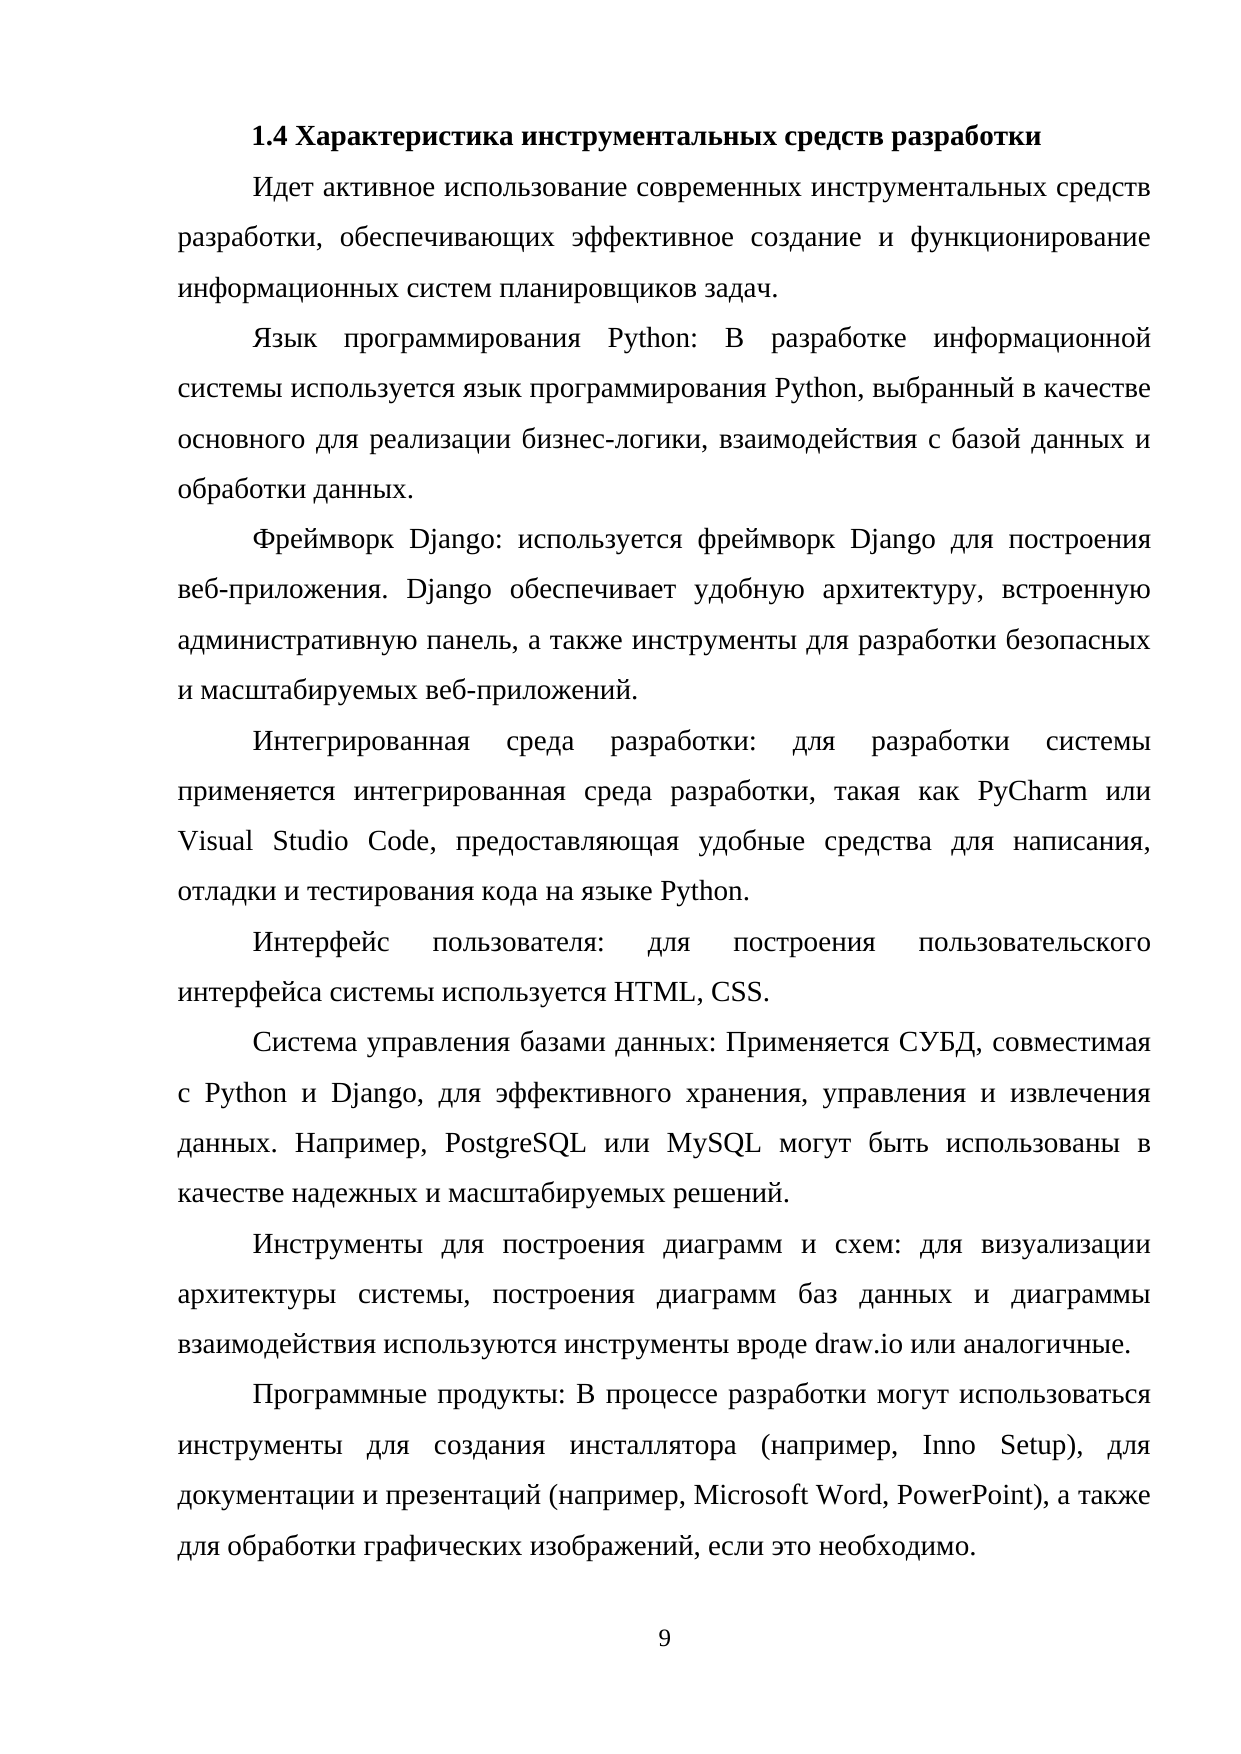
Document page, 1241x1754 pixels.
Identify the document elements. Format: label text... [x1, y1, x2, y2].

text Программные продукты: В процессе разработки могут использоваться инструменты для создания инсталлятора (например, Inno Setup), для документации и презентаций (например, Microsoft Word, PowerPoint), а также для обработки графических изображений, если это необходимо. [177, 1377, 1152, 1561]
text Идет активное использование современных инструментальных средств разработки, обеспечивающих эффективное создание и функционирование информационных систем планировщиков задач. [177, 169, 1152, 303]
text Язык программирования Python: В разработке информационной системы используется язык программирования Python, выбранный в качестве основного для реализации бизнес-логики, взаимодействия с базой данных и обработки данных. [177, 320, 1152, 504]
text Фреймворк Django: используется фреймворк Django для построения веб-приложения. Django обеспечивает удобную архитектуру, встроенную административную панель, а также инструменты для разработки безопасных и масштабируемых веб-приложений. [177, 521, 1152, 706]
text Инструменты для построения диаграмм и схем: для визуализации архитектуры системы, построения диаграмм баз данных и диаграммы взаимодействия используются инструменты вроде draw.io или аналогичные. [177, 1226, 1152, 1360]
subtitle 1.4 Характеристика инструментальных средств разработки [177, 118, 1152, 152]
text Система управления базами данных: Применяется СУБД, совместимая с Python и Django, для эффективного хранения, управления и извлечения данных. Например, PostgreSQL или MySQL могут быть использованы в качестве надежных и масштабируемых решений. [177, 1024, 1152, 1209]
text Интерфейс пользователя: для построения пользовательского интерфейса системы используется HTML, CSS. [177, 924, 1152, 1008]
text Интегрированная среда разработки: для разработки системы применяется интегрированная среда разработки, такая как PyCharm или Visual Studio Code, предоставляющая удобные средства для написания, отладки и тестирования кода на языке Python. [177, 723, 1152, 907]
